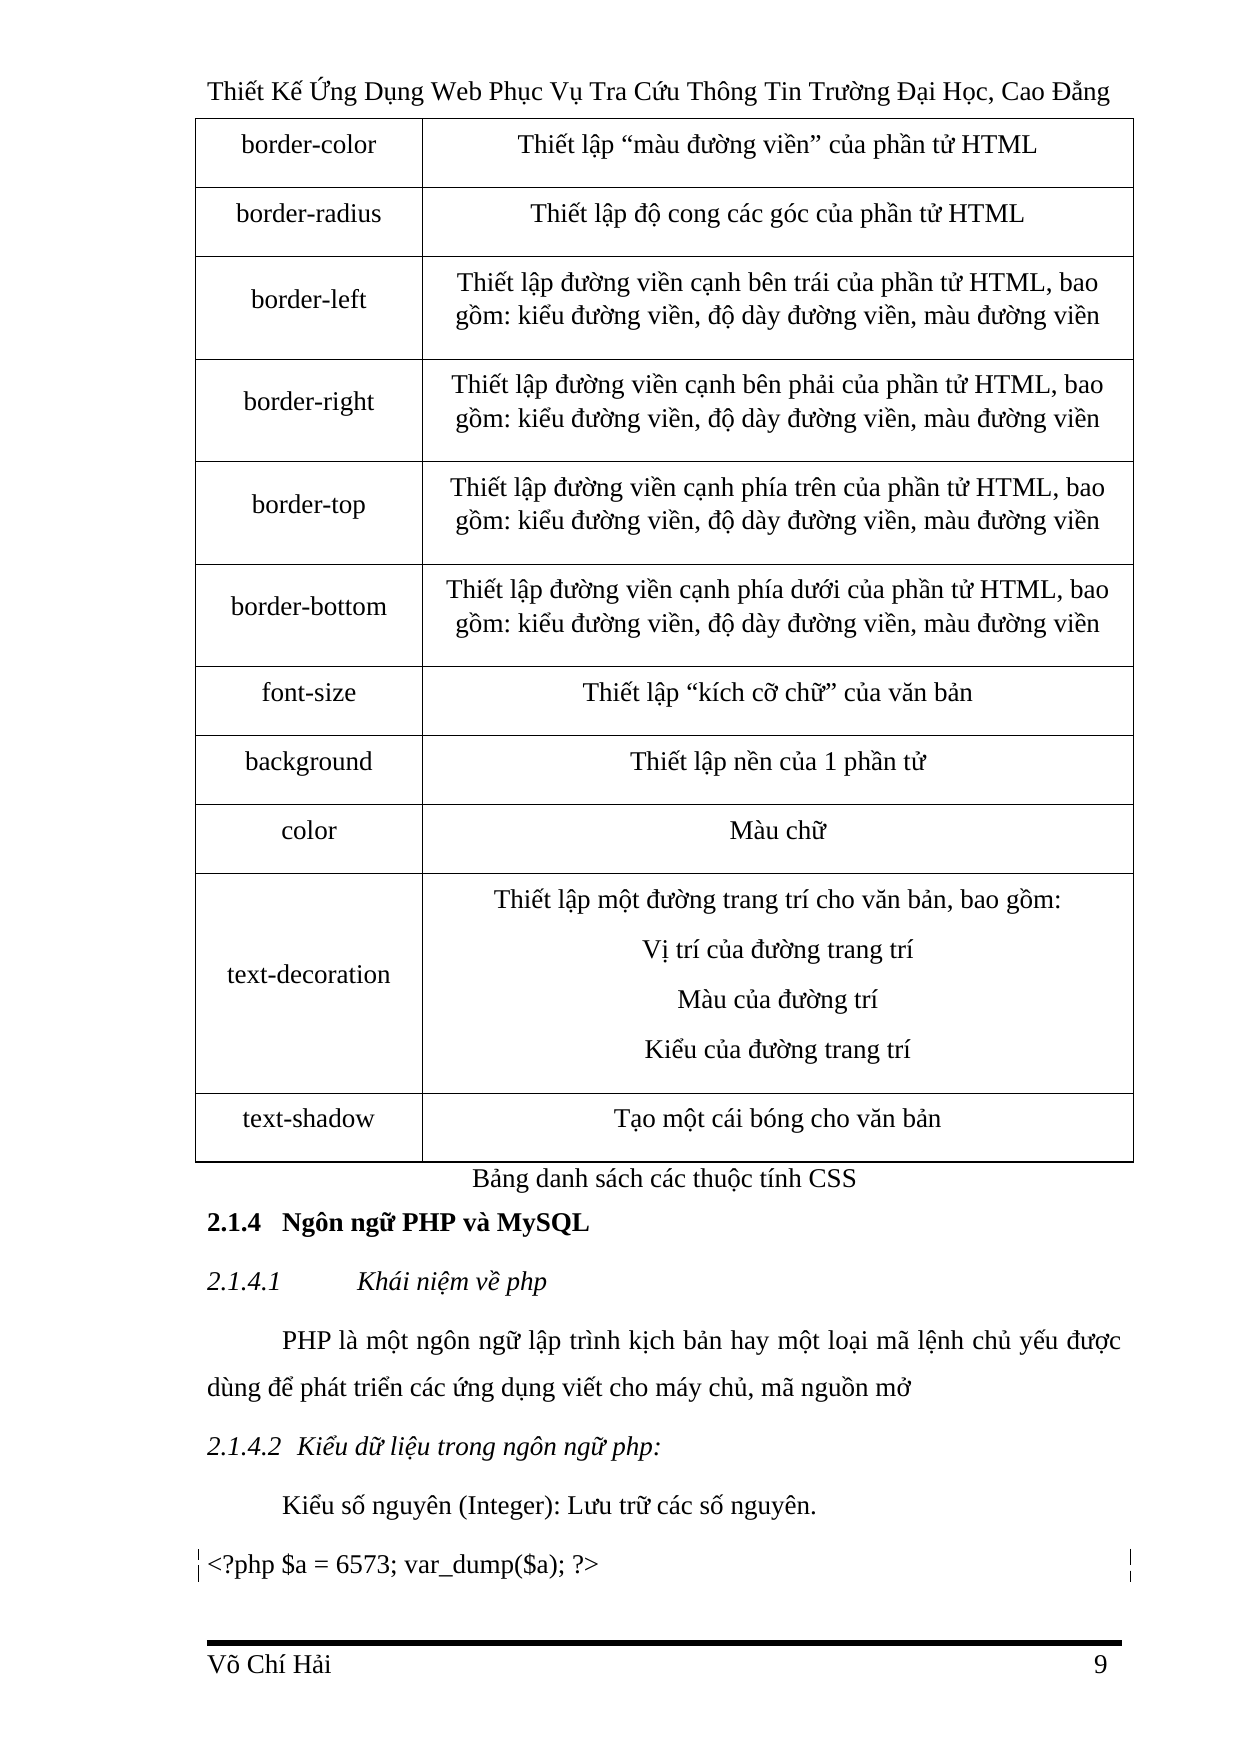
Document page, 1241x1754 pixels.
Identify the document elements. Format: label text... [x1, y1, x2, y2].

text <?php $a = 6573; var_dump($a); ?> [197, 1549, 1131, 1582]
table_cell font-size [196, 667, 422, 735]
table_cell border-right [196, 360, 422, 461]
table_cell text-decoration [196, 874, 422, 1092]
table_cell Thiết lập “kích cỡ chữ” của văn bản [423, 667, 1133, 735]
table_cell Thiết lập độ cong các góc của phần tử HTML [423, 188, 1133, 256]
table_cell Màu chữ [423, 805, 1133, 873]
table_cell Tạo một cái bóng cho văn bản [423, 1094, 1133, 1161]
text Kiểu số nguyên (Integer): Lưu trữ các số nguyên. [207, 1489, 1122, 1521]
table_cell Thiết lập đường viền cạnh phía trên của phần tử HTML, bao gồm: kiểu đường viền, độ dày đường viền, màu đường viền [423, 462, 1133, 563]
table_cell border-left [196, 257, 422, 358]
table_cell background [196, 736, 422, 804]
table_cell border-bottom [196, 565, 422, 666]
table_cell Thiết lập đường viền cạnh bên trái của phần tử HTML, bao gồm: kiểu đường viền, độ dày đường viền, màu đường viền [423, 257, 1133, 358]
table_cell border-color [196, 119, 422, 187]
table_cell Thiết lập đường viền cạnh bên phải của phần tử HTML, bao gồm: kiểu đường viền, độ dày đường viền, màu đường viền [423, 360, 1133, 461]
table_cell Thiết lập nền của 1 phần tử [423, 736, 1133, 804]
text Bảng danh sách các thuộc tính CSS [207, 1163, 1122, 1194]
subtitle Kiểu dữ liệu trong ngôn ngữ php: [207, 1430, 1122, 1461]
table_cell color [196, 805, 422, 873]
table_cell Thiết lập đường viền cạnh phía dưới của phần tử HTML, bao gồm: kiểu đường viền, độ dày đường viền, màu đường viền [423, 565, 1133, 666]
table_cell border-top [196, 462, 422, 563]
text PHP là một ngôn ngữ lập trình kịch bản hay một loại mã lệnh chủ yếu được dùng để phát triển các ứng dụng viết cho máy chủ, mã nguồn mở [207, 1324, 1122, 1402]
table_cell Thiết lập một đường trang trí cho văn bản, bao gồm: Vị trí của đường trang trí Màu của đường trí Kiểu của đường trang trí [423, 874, 1133, 1092]
subtitle Ngôn ngữ PHP và MySQL [207, 1206, 1122, 1237]
table_cell Thiết lập “màu đường viền” của phần tử HTML [423, 119, 1133, 187]
table_cell text-shadow [196, 1094, 422, 1161]
table_cell border-radius [196, 188, 422, 256]
subtitle Khái niệm về php [207, 1265, 1122, 1296]
